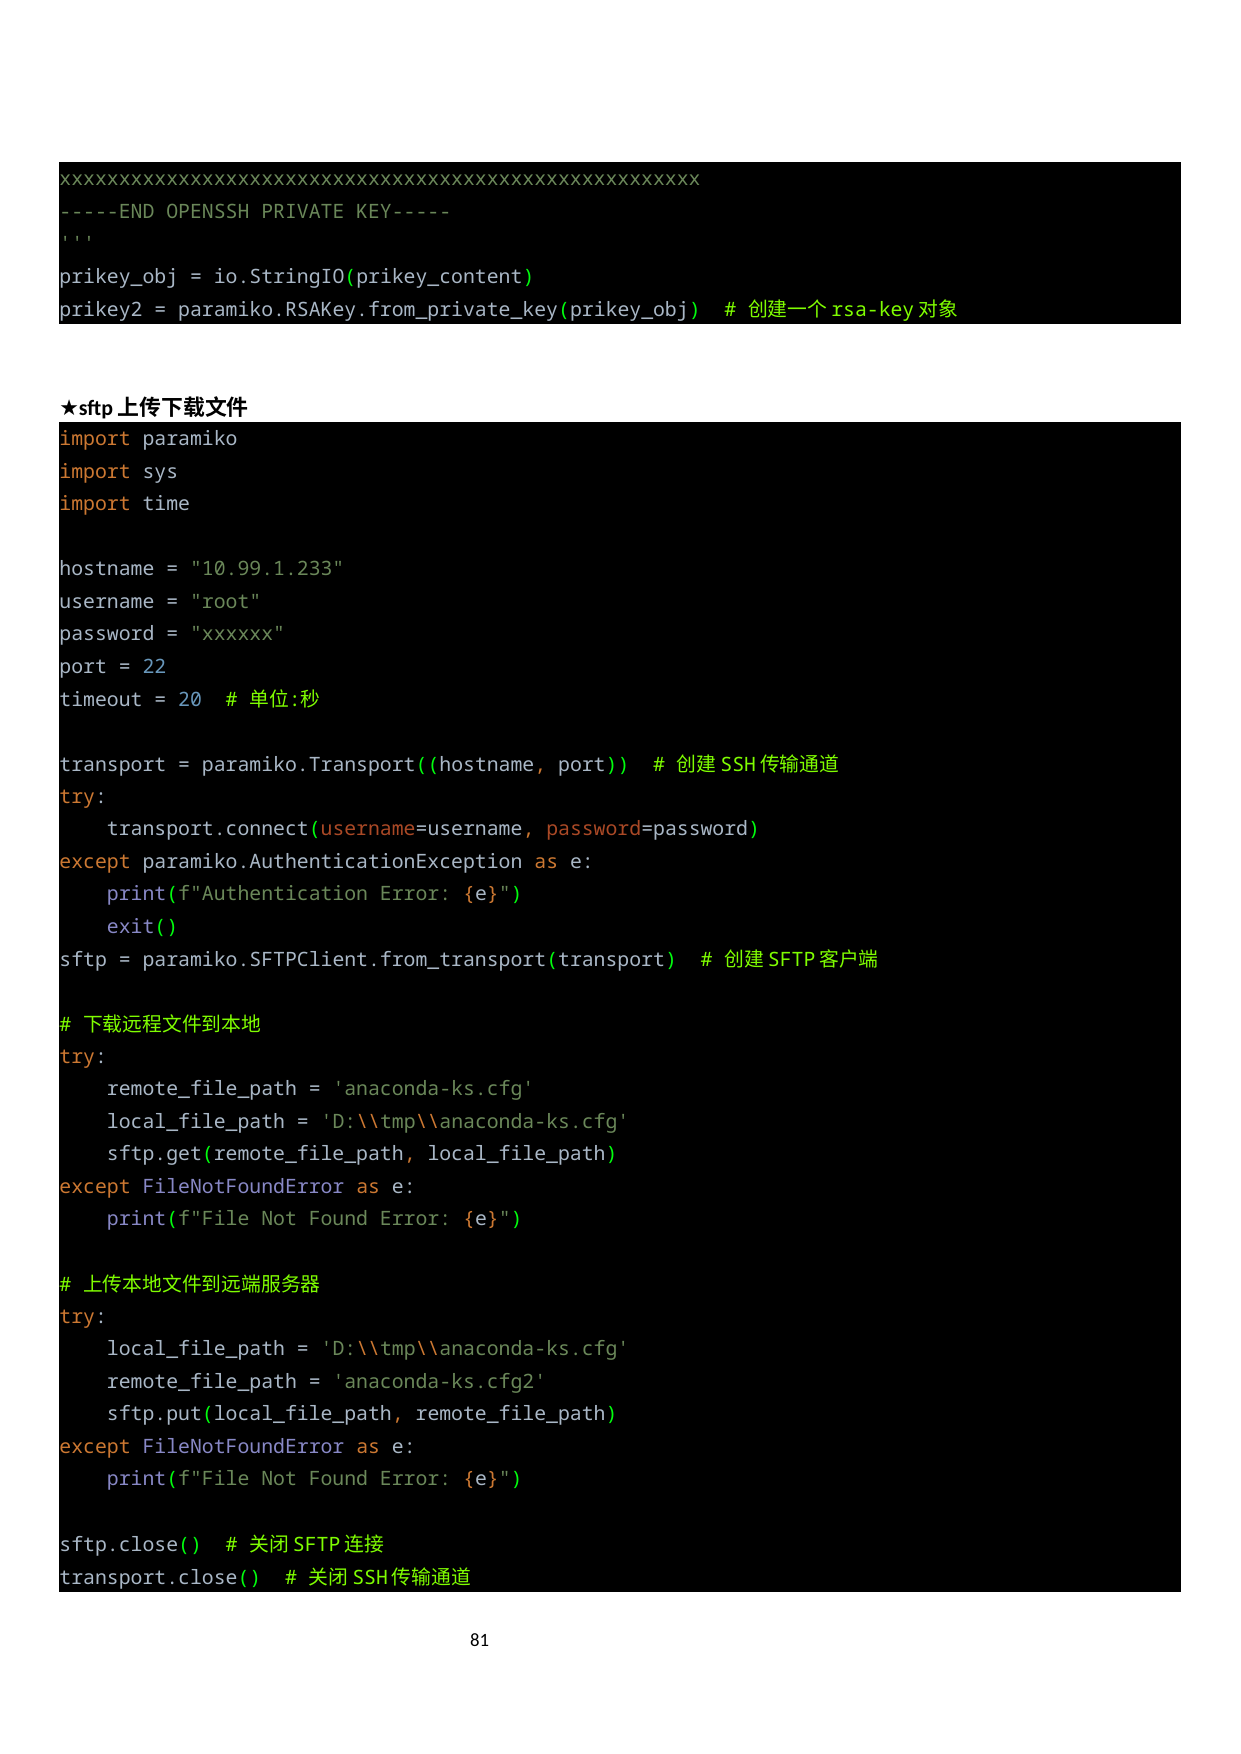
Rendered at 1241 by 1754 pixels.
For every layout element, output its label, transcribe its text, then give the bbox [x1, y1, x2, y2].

text ★sftp上传下载文件 [59, 389, 1181, 422]
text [59, 162, 1181, 324]
text import paramiko import sys import time hostname = "10.99.1.233" username = "root" password = "xxxxxx" port = 22 timeout = 20 # 单位:秒 transport = paramiko.Transport((hostname, port)) # 创建SSH传输通道 try: transport.connect(username=username, password=password) except paramiko.AuthenticationException as e: print(f"Authentication Error: {e}") exit() sftp = paramiko.SFTPClient.from_transport(transport) # 创建SFTP客户端 # 下载远程文件到本地 try: remote_file_path = 'anaconda-ks.cfg' local_file_path = 'D:\\tmp\\anaconda-ks.cfg' sftp.get(remote_file_path, local_file_path) except FileNotFoundError as e: print(f"File Not Found Error: {e}") # 上传本地文件到远端服务器 try: local_file_path = 'D:\\tmp\\anaconda-ks.cfg' remote_file_path = 'anaconda-ks.cfg2' sftp.put(local_file_path, remote_file_path) except FileNotFoundError as e: print(f"File Not Found Error: {e}") sftp.close() # 关闭SFTP连接 transport.close() # 关闭SSH传输通道 [59, 422, 1181, 1592]
